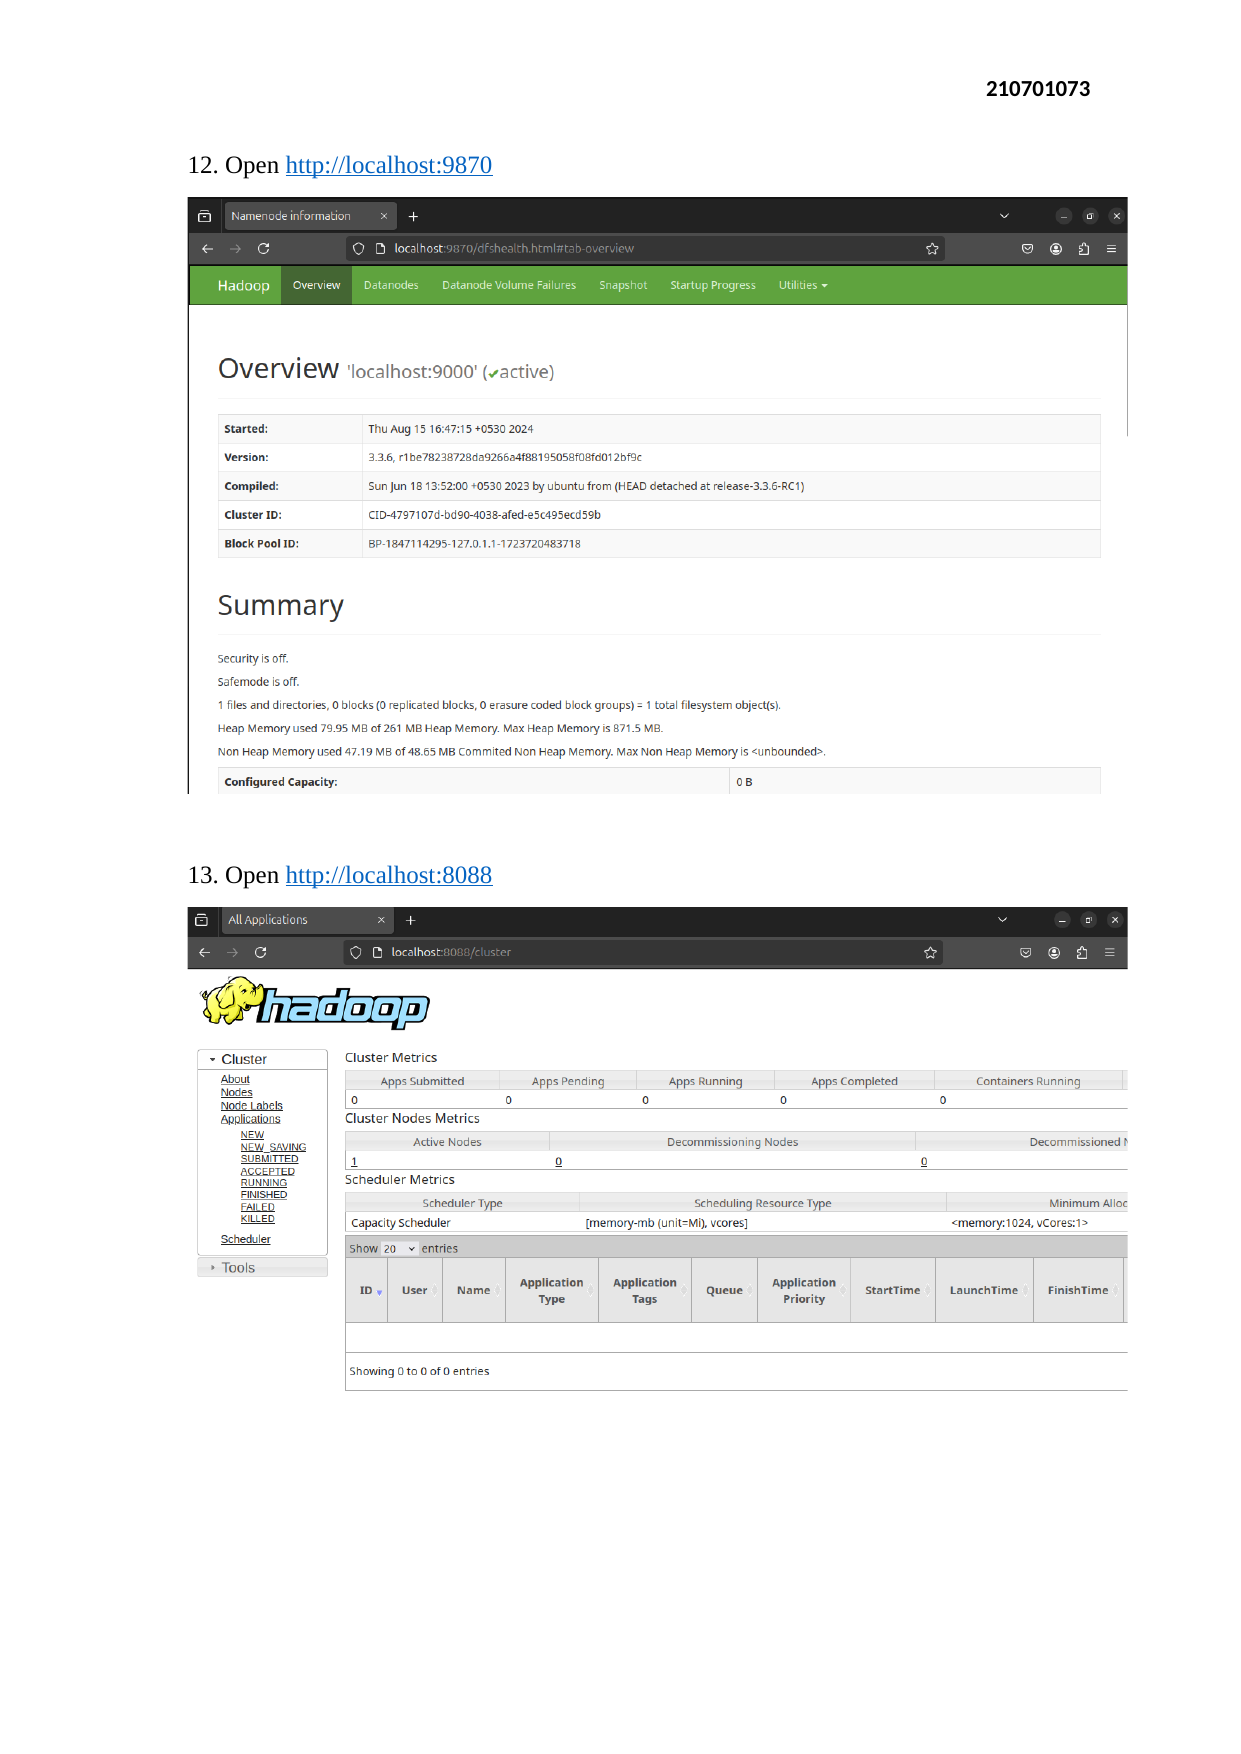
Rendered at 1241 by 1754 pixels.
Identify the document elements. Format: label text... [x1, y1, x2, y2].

list Open http://localhost:9870 [187, 150, 1090, 179]
picture [187, 907, 1128, 1496]
list Open http://localhost:8088 [187, 860, 1090, 888]
picture [187, 197, 1128, 794]
